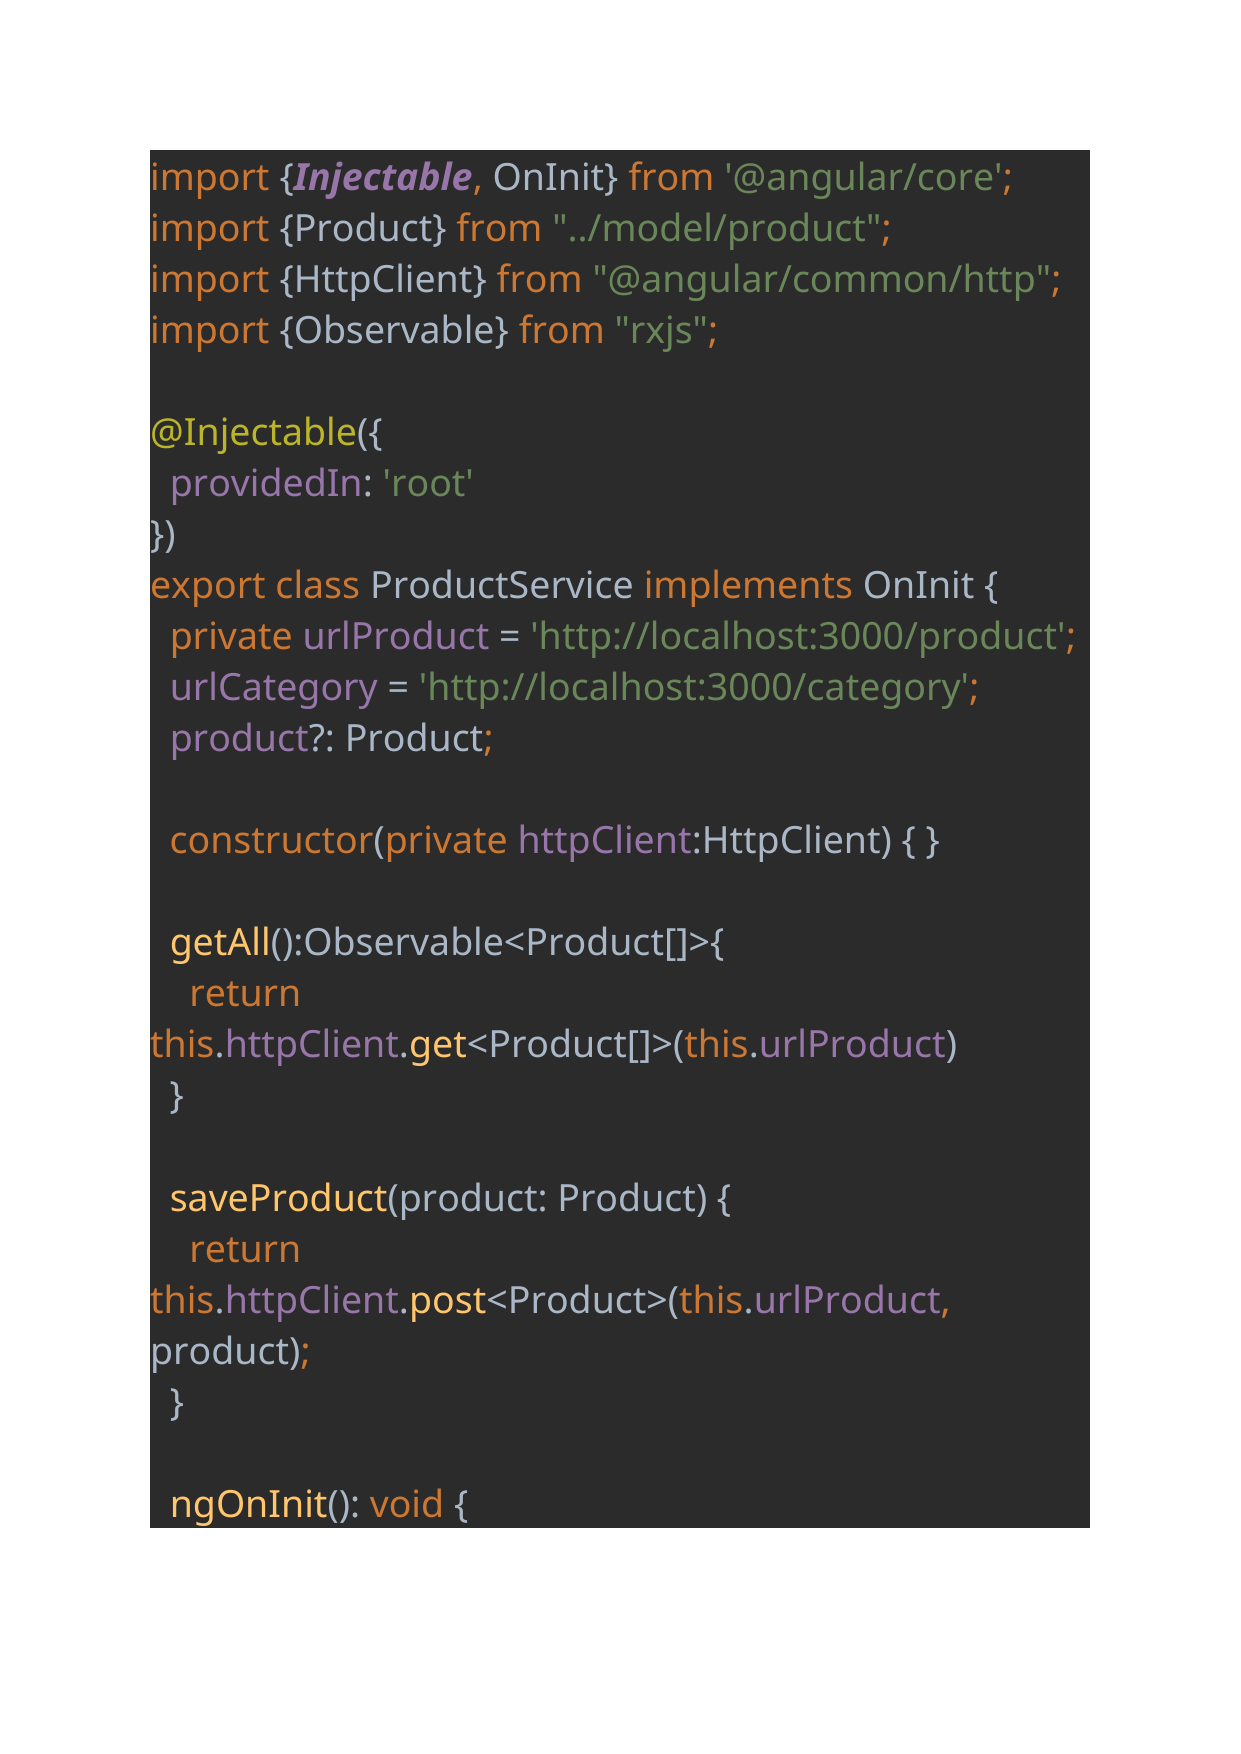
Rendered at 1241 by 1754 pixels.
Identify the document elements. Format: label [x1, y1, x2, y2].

text [150, 150, 1090, 1528]
